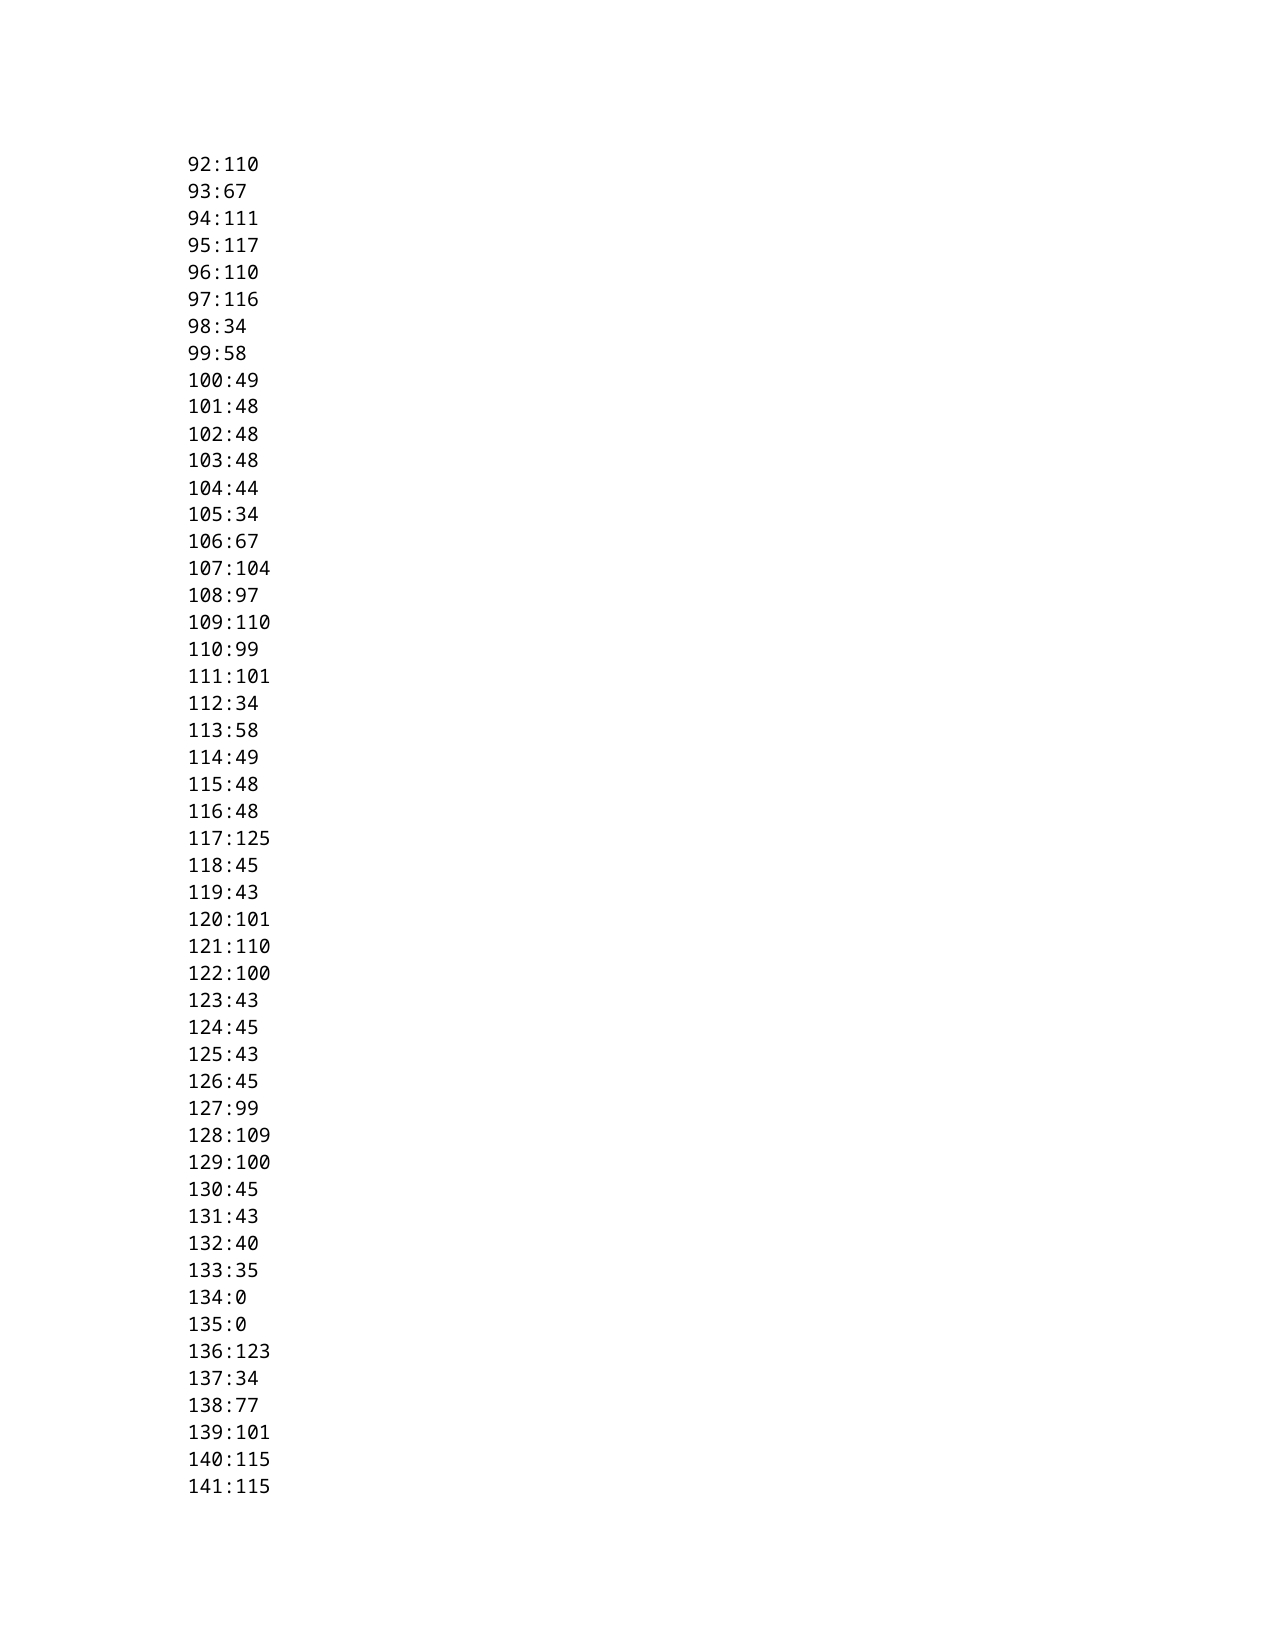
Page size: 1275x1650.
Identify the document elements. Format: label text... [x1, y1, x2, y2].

text 102:48 [187, 420, 1087, 447]
text 134:0 [187, 1283, 1087, 1310]
text 116:48 [187, 797, 1087, 824]
text 123:43 [187, 986, 1087, 1013]
text 128:109 [187, 1121, 1087, 1148]
text 98:34 [187, 312, 1087, 339]
text 115:48 [187, 771, 1087, 797]
text 117:125 [187, 824, 1087, 851]
text 104:44 [187, 474, 1087, 501]
text 113:58 [187, 717, 1087, 743]
text 132:40 [187, 1229, 1087, 1256]
text 108:97 [187, 582, 1087, 609]
text 133:35 [187, 1256, 1087, 1283]
text 135:0 [187, 1310, 1087, 1337]
text 129:100 [187, 1148, 1087, 1175]
text 114:49 [187, 743, 1087, 771]
text 139:101 [187, 1418, 1087, 1445]
text 126:45 [187, 1067, 1087, 1094]
text 95:117 [187, 231, 1087, 258]
text 111:101 [187, 663, 1087, 689]
text 141:115 [187, 1472, 1087, 1499]
text 110:99 [187, 636, 1087, 663]
text 96:110 [187, 258, 1087, 285]
text 124:45 [187, 1013, 1087, 1040]
text 92:110 [187, 150, 1087, 177]
text 137:34 [187, 1364, 1087, 1391]
text 101:48 [187, 393, 1087, 420]
text 119:43 [187, 878, 1087, 905]
text 130:45 [187, 1175, 1087, 1202]
text 100:49 [187, 366, 1087, 393]
text 106:67 [187, 528, 1087, 555]
text 105:34 [187, 501, 1087, 528]
text 97:116 [187, 285, 1087, 312]
text 99:58 [187, 339, 1087, 366]
text 127:99 [187, 1094, 1087, 1121]
text 136:123 [187, 1337, 1087, 1364]
text 140:115 [187, 1445, 1087, 1472]
text 122:100 [187, 959, 1087, 986]
text 138:77 [187, 1391, 1087, 1418]
text 112:34 [187, 689, 1087, 717]
text 103:48 [187, 447, 1087, 474]
text 131:43 [187, 1202, 1087, 1229]
text 118:45 [187, 851, 1087, 878]
text 125:43 [187, 1040, 1087, 1067]
text 109:110 [187, 609, 1087, 636]
text 107:104 [187, 555, 1087, 582]
text 121:110 [187, 932, 1087, 959]
text 120:101 [187, 905, 1087, 932]
text 94:111 [187, 204, 1087, 231]
text 93:67 [187, 177, 1087, 204]
